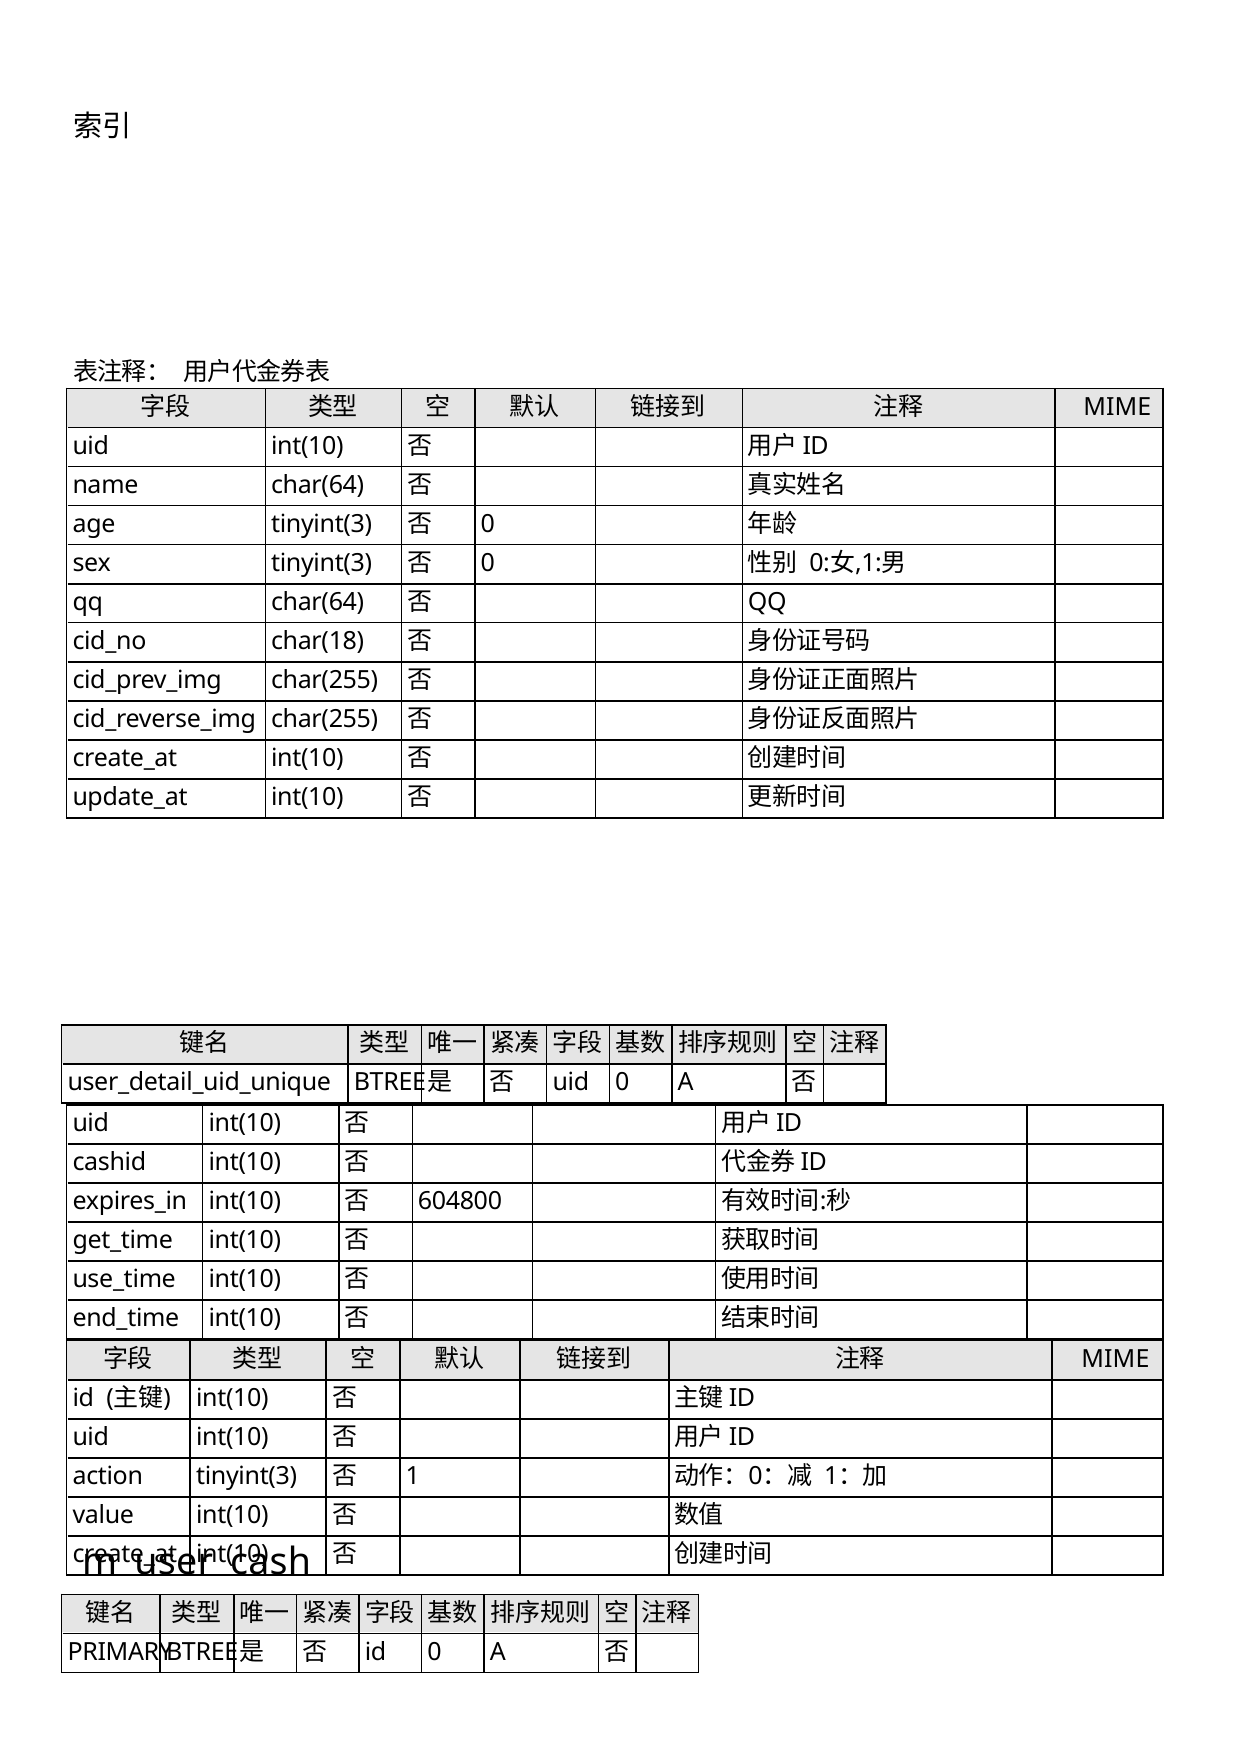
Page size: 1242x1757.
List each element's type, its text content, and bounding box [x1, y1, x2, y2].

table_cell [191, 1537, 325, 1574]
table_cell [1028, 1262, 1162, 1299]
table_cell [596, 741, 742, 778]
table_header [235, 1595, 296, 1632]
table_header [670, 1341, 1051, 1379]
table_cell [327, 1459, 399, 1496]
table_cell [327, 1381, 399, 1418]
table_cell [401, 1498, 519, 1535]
table_cell [1056, 506, 1162, 544]
table_cell [596, 506, 742, 544]
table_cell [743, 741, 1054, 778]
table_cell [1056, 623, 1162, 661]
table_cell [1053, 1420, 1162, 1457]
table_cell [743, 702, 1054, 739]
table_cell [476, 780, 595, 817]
table_cell [596, 545, 742, 583]
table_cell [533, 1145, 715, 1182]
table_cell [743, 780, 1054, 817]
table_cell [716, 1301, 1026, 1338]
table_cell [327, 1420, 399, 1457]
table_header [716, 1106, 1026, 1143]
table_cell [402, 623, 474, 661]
table_header 链接到 [596, 389, 742, 427]
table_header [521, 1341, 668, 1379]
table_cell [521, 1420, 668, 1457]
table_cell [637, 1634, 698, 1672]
table_cell char(64) [266, 467, 401, 505]
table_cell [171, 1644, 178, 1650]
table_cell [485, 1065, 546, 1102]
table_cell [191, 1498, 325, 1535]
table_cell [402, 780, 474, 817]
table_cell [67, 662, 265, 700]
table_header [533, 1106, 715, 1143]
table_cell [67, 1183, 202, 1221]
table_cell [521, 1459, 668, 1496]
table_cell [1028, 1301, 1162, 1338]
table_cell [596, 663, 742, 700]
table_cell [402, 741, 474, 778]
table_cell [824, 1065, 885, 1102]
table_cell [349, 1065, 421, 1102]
table_cell int(10) [266, 428, 401, 466]
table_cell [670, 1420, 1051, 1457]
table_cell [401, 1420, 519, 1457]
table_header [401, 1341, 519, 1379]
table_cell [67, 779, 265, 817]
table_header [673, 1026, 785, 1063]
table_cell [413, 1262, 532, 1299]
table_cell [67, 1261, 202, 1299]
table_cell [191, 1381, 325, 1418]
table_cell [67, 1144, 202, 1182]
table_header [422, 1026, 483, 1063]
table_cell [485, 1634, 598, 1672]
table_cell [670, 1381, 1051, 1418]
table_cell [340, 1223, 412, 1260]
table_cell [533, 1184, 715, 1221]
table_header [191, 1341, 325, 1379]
table_header 空 [402, 389, 474, 427]
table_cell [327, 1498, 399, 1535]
table_cell tinyint(3) [266, 545, 401, 583]
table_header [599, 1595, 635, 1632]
table_header 注释 [743, 389, 1054, 427]
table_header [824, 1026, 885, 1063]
table_header 字段 [67, 389, 265, 427]
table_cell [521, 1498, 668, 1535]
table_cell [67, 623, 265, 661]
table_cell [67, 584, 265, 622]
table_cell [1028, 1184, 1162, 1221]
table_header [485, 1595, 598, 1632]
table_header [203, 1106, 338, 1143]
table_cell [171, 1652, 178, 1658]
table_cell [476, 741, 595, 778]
table_cell 否 [402, 467, 474, 505]
table_cell 否 [402, 428, 474, 466]
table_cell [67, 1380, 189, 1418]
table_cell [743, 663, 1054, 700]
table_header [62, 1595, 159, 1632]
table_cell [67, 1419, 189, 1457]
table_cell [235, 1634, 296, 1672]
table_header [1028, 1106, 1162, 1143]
table_header 默认 [476, 389, 595, 427]
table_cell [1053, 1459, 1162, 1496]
table_cell [596, 428, 742, 466]
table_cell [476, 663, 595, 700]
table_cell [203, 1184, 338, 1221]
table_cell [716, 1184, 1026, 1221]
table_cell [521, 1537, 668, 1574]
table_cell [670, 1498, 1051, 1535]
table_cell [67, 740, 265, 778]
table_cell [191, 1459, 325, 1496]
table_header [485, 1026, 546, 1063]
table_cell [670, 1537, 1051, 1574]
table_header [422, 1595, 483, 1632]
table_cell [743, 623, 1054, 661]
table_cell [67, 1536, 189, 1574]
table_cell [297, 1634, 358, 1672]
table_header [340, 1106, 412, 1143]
table_cell 否 [402, 545, 474, 583]
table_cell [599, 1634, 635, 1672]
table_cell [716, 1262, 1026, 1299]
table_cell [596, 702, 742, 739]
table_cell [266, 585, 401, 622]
table_cell tinyint(3) [266, 506, 401, 544]
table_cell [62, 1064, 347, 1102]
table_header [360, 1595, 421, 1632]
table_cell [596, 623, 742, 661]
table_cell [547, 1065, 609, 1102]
table_cell sex [67, 545, 265, 583]
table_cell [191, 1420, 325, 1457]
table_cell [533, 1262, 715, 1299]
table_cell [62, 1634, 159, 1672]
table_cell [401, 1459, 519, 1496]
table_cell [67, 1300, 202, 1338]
table_cell 用户ID [743, 428, 1054, 466]
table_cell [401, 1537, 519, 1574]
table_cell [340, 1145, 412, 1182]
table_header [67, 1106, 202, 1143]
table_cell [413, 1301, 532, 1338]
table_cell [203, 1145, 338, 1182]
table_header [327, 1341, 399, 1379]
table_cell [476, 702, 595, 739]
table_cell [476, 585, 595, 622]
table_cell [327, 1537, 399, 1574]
table_cell [1056, 428, 1162, 466]
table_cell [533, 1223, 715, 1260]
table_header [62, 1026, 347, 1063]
table_cell [1056, 467, 1162, 505]
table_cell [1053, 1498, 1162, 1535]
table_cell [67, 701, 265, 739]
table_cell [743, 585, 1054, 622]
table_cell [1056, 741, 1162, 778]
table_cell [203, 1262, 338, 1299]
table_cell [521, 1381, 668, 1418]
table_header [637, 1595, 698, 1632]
table_cell 年龄 [743, 506, 1054, 544]
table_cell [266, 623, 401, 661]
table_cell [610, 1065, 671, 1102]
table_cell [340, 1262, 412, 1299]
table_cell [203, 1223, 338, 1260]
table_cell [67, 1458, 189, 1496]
table_cell age [67, 506, 265, 544]
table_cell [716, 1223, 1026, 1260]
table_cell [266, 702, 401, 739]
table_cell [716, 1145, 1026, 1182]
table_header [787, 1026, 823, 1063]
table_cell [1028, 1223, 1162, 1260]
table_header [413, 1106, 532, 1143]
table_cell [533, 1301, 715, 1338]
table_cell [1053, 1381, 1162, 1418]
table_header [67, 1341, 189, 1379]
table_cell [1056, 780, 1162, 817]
table_header 类型 [266, 389, 401, 427]
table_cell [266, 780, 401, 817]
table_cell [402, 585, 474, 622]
table_cell name [67, 467, 265, 505]
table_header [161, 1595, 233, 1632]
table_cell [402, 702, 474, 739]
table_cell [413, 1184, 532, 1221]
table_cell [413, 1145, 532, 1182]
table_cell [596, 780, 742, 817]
table_cell 真实姓名 [743, 467, 1054, 505]
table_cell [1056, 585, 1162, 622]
table_cell 0 [476, 545, 595, 583]
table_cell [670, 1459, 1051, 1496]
table_cell 否 [402, 506, 474, 544]
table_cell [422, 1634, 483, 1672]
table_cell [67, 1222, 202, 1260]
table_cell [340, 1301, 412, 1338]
table_cell 0 [476, 506, 595, 544]
table_cell [476, 428, 595, 466]
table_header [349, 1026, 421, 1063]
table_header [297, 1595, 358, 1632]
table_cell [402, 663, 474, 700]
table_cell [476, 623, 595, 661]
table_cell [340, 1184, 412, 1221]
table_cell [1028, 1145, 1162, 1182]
table_cell [476, 467, 595, 505]
table_cell [1056, 545, 1162, 583]
text 表注释： 用户代金券表 [73, 352, 1212, 387]
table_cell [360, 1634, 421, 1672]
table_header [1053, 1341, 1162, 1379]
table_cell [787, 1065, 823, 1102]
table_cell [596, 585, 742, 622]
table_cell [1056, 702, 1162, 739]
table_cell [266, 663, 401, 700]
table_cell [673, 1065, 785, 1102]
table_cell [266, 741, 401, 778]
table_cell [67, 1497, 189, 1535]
table_header MIME [1056, 389, 1162, 427]
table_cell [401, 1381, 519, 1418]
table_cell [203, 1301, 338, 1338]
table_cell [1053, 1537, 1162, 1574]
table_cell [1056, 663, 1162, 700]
table_cell uid [67, 428, 265, 466]
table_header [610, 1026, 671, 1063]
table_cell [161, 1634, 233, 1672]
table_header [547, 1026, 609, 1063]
text 索引 [73, 113, 1212, 143]
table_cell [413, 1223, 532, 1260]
table_cell 性别 0:女,1:男 [743, 545, 1054, 583]
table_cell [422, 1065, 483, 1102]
table_cell [596, 467, 742, 505]
